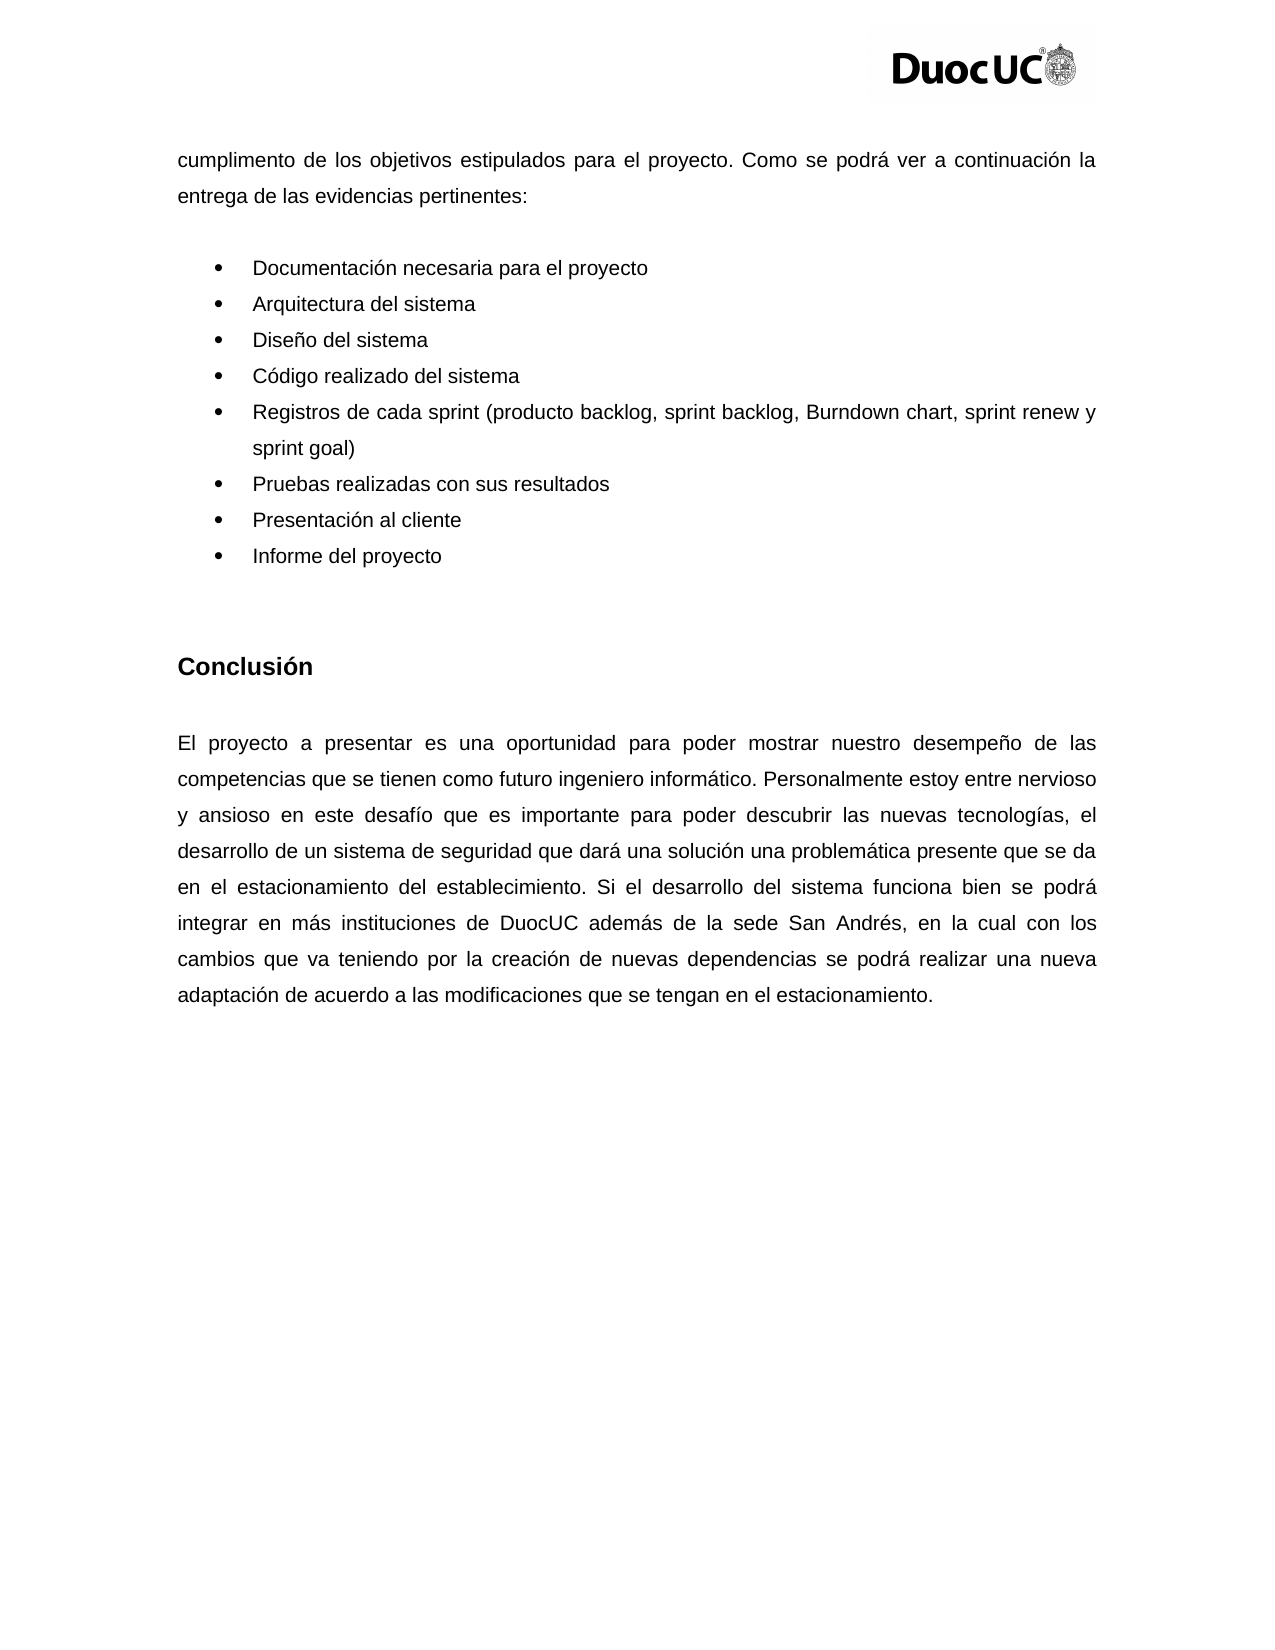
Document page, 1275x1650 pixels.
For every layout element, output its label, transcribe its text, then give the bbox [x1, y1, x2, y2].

text Conclusión [177, 652, 1098, 681]
list Código realizado del sistema [215, 363, 1098, 388]
list Registros de cada sprint (producto backlog, sprint backlog, Burndown chart, sprint renew y sprint goal) [215, 399, 1098, 459]
list Documentación necesaria para el proyecto [215, 255, 1098, 279]
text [177, 148, 1098, 207]
list Pruebas realizadas con sus resultados [215, 472, 1098, 496]
picture [867, 25, 1096, 104]
list Presentación al cliente [215, 508, 1098, 532]
list Arquitectura del sistema [215, 291, 1098, 316]
list Diseño del sistema [215, 327, 1098, 352]
text El proyecto a presentar es una oportunidad para poder mostrar nuestro desempeño de las competencias que se tienen como futuro ingeniero informático. Personalmente estoy entre nervioso y ansioso en este desafío que es importante para poder descubrir las nuevas tecnologías, el desarrollo de un sistema de seguridad que dará una solución una problemática presente que se da en el estacionamiento del establecimiento. Si el desarrollo del sistema funciona bien se podrá integrar en más instituciones de DuocUC además de la sede San Andrés, en la cual con los cambios que va teniendo por la creación de nuevas dependencias se podrá realizar una nueva adaptación de acuerdo a las modificaciones que se tengan en el estacionamiento. [177, 731, 1098, 1006]
list Informe del proyecto [215, 544, 1098, 568]
